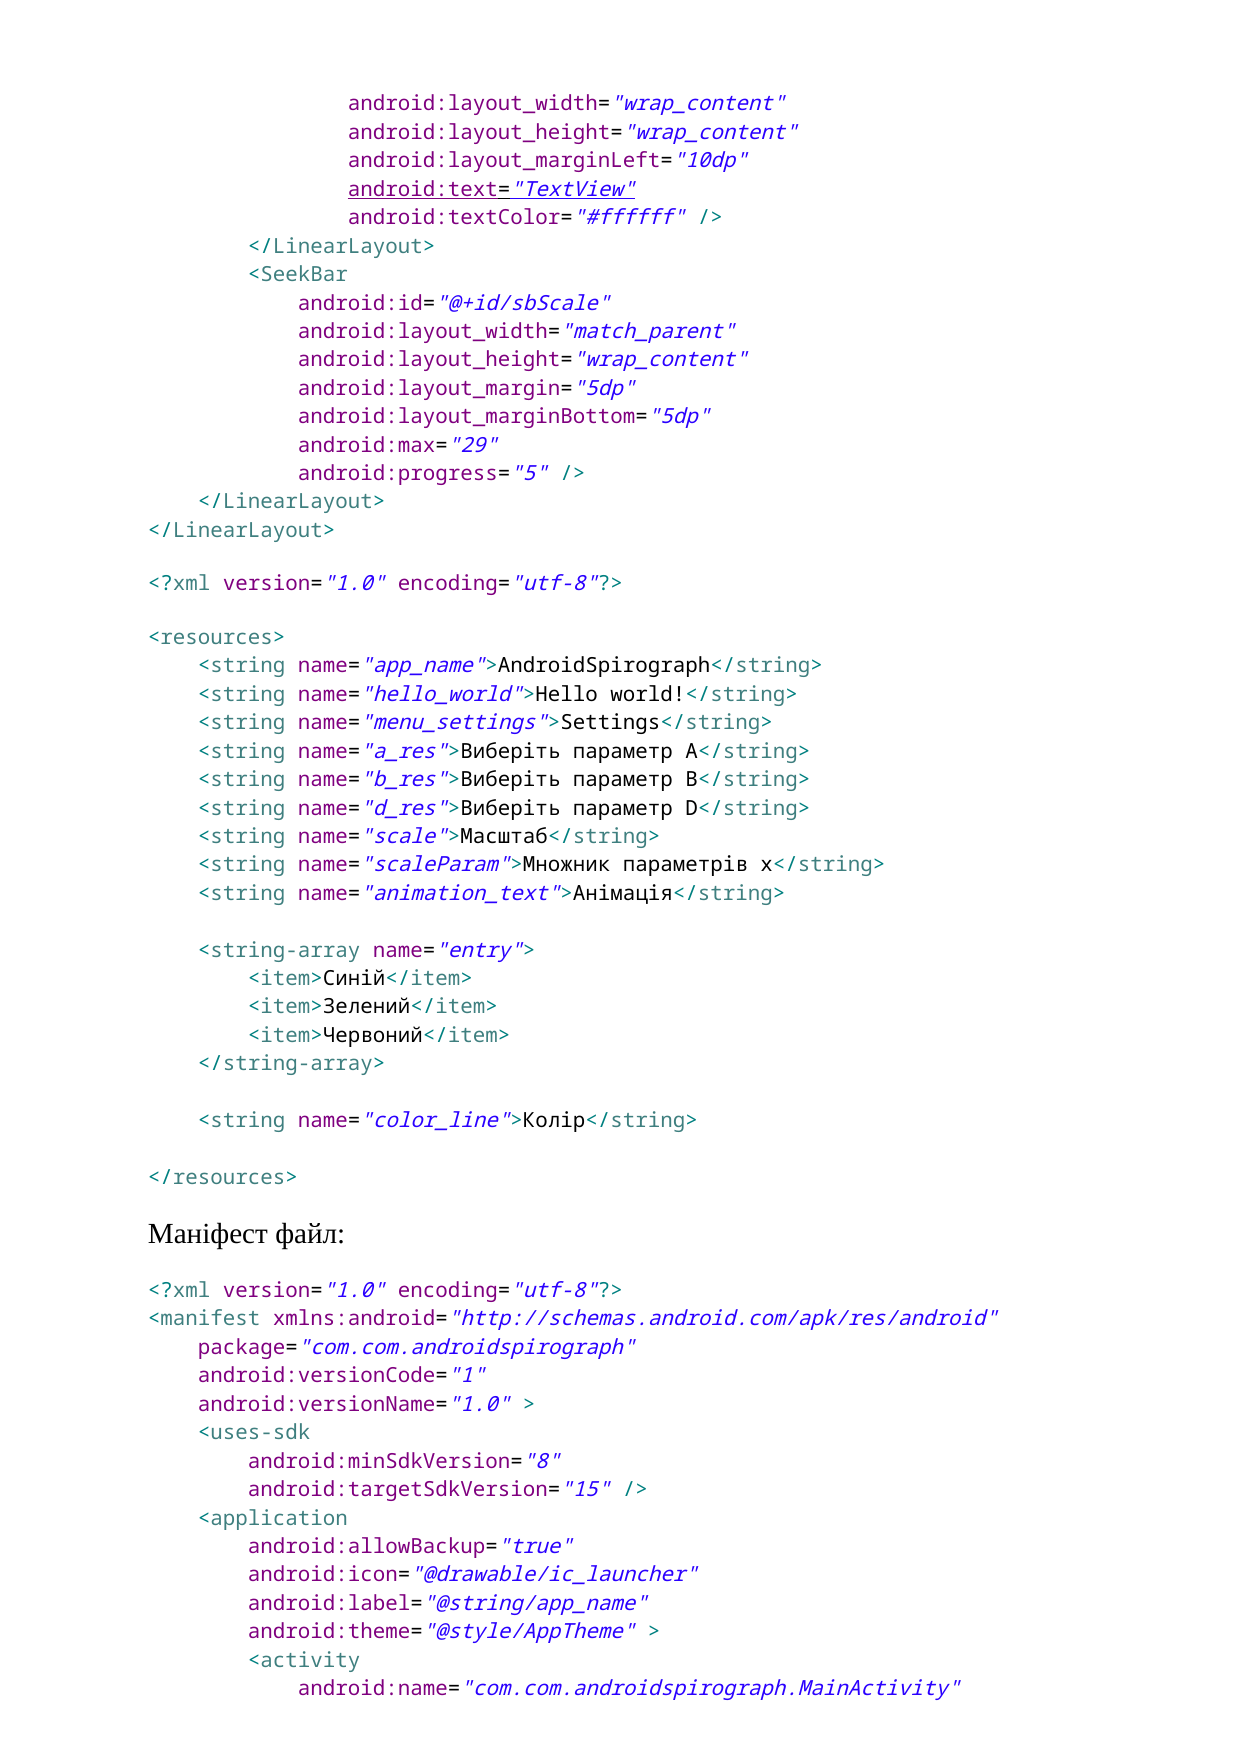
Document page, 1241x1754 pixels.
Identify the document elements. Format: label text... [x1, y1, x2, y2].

text <item>Червоний</item> [148, 1020, 1152, 1048]
text android:targetSdkVersion="15" /> [148, 1474, 1152, 1503]
text android:layout_margin="5dp" [148, 373, 1152, 401]
text <SeekBar [148, 259, 1152, 288]
text android:layout_width="match_parent" [148, 316, 1152, 344]
text <item>Зелений</item> [148, 992, 1152, 1020]
text android:layout_marginBottom="5dp" [148, 401, 1152, 430]
text android:text="TextView" [148, 174, 1152, 202]
text android:versionCode="1" [148, 1360, 1152, 1389]
text <string name="animation_text">Анімація</string> [148, 878, 1152, 906]
text <string name="a_res">Виберіть параметр A</string> [148, 736, 1152, 764]
text android:minSdkVersion="8" [148, 1446, 1152, 1474]
text <string name="menu_settings">Settings</string> [148, 707, 1152, 736]
text <uses-sdk [148, 1417, 1152, 1446]
text android:max="29" [148, 430, 1152, 458]
text android:layout_marginLeft="10dp" [148, 145, 1152, 174]
text <string name="d_res">Виберіть параметр D</string> [148, 793, 1152, 821]
text android:progress="5" /> [148, 458, 1152, 487]
text <?xml version="1.0" encoding="utf-8"?> [148, 568, 1152, 597]
text </resources> [148, 1162, 1152, 1191]
text android:layout_height="wrap_content" [148, 344, 1152, 373]
text <string name="scaleParam">Множник параметрів x</string> [148, 849, 1152, 878]
text <item>Синій</item> [148, 963, 1152, 992]
text <string name="app_name">AndroidSpirograph</string> [148, 650, 1152, 679]
text <string name="scale">Масштаб</string> [148, 821, 1152, 849]
text <activity [148, 1645, 1152, 1673]
text <resources> [148, 622, 1152, 650]
text <?xml version="1.0" encoding="utf-8"?> [148, 1275, 1152, 1303]
text android:layout_width="wrap_content" [148, 88, 1152, 117]
text android:versionName="1.0" > [148, 1389, 1152, 1417]
text android:id="@+id/sbScale" [148, 288, 1152, 316]
text package="com.com.androidspirograph" [148, 1332, 1152, 1360]
text <string name="color_line">Колір</string> [148, 1105, 1152, 1134]
text android:allowBackup="true" [148, 1531, 1152, 1559]
text </LinearLayout> [148, 231, 1152, 259]
text </string-array> [148, 1048, 1152, 1077]
text </LinearLayout> [148, 487, 1152, 515]
text android:label="@string/app_name" [148, 1588, 1152, 1616]
text android:layout_height="wrap_content" [148, 117, 1152, 145]
text android:name="com.com.androidspirograph.MainActivity" [148, 1673, 1152, 1702]
text android:icon="@drawable/ic_launcher" [148, 1559, 1152, 1588]
text </LinearLayout> [148, 515, 1152, 543]
text <string name="b_res">Виберіть параметр B</string> [148, 764, 1152, 793]
text <string name="hello_world">Hello world!</string> [148, 679, 1152, 707]
text <manifest xmlns:android="http://schemas.android.com/apk/res/android" [148, 1303, 1152, 1332]
text <string-array name="entry"> [148, 935, 1152, 963]
text <application [148, 1503, 1152, 1531]
text android:textColor="#ffffff" /> [148, 202, 1152, 231]
text android:theme="@style/AppTheme" > [148, 1616, 1152, 1645]
text Маніфест файл: [148, 1216, 1152, 1249]
